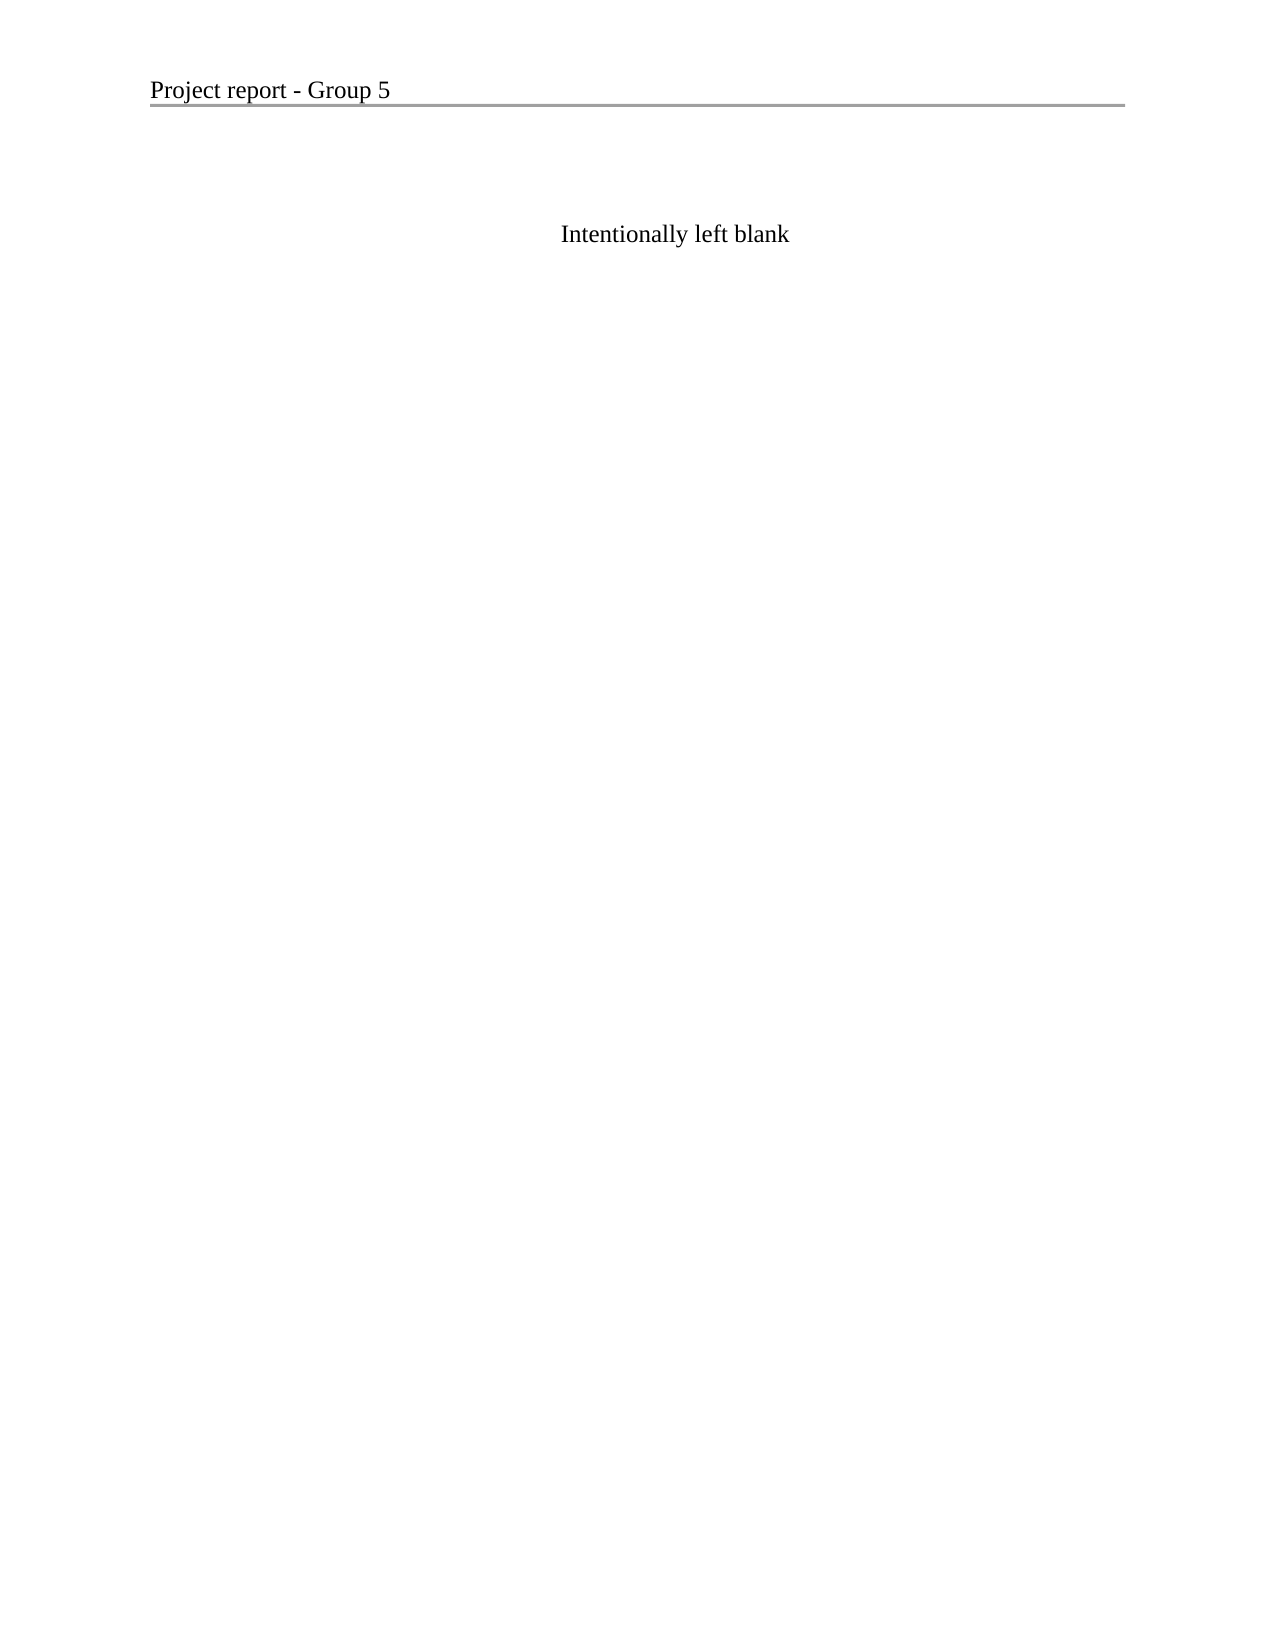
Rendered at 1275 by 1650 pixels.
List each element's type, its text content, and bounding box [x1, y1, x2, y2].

text Intentionally left blank [150, 219, 1125, 247]
